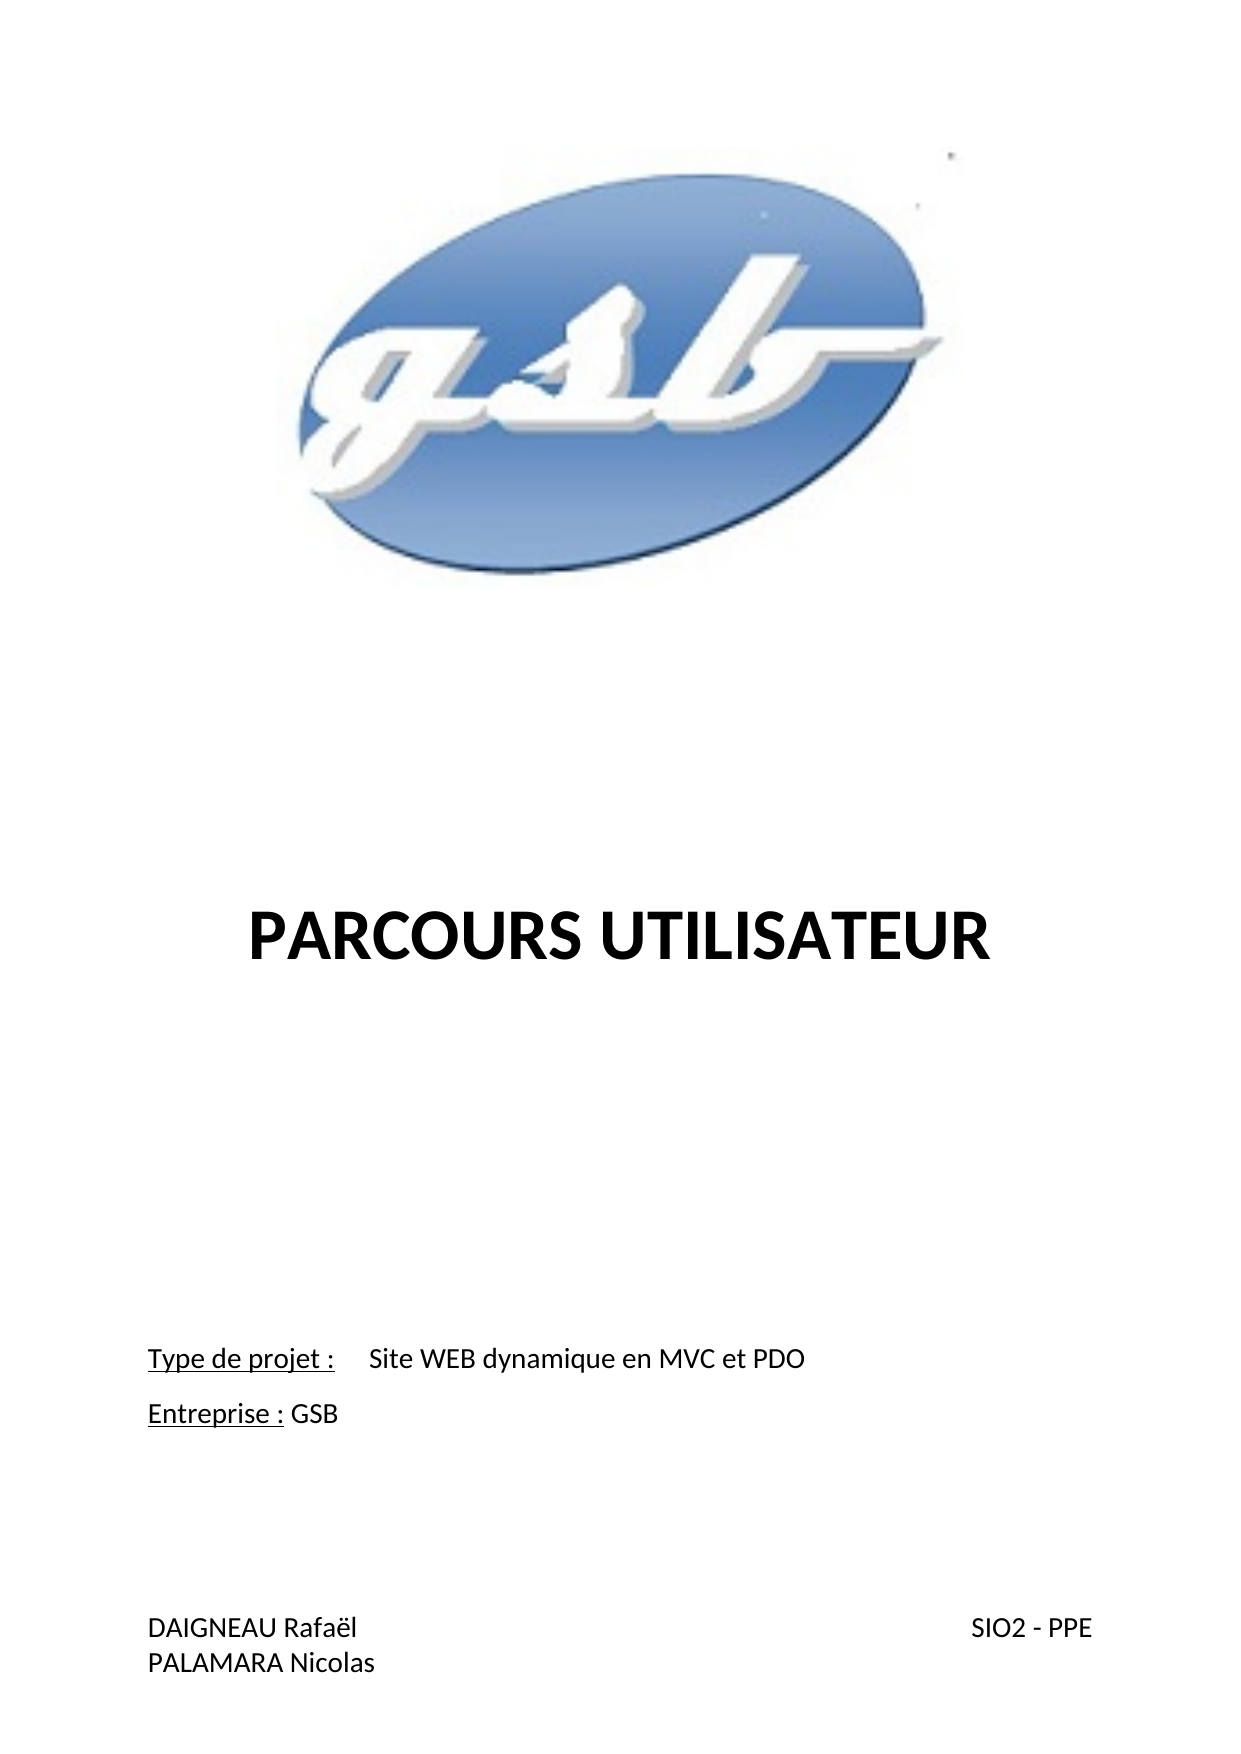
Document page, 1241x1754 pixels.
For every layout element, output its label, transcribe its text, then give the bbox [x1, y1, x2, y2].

text Entreprise : GSB [148, 1395, 1093, 1431]
text Type de projet : Site WEB dynamique en MVC et PDO [148, 1340, 1093, 1376]
text PARCOURS UTILISATEUR [148, 889, 1093, 978]
picture [276, 147, 964, 587]
